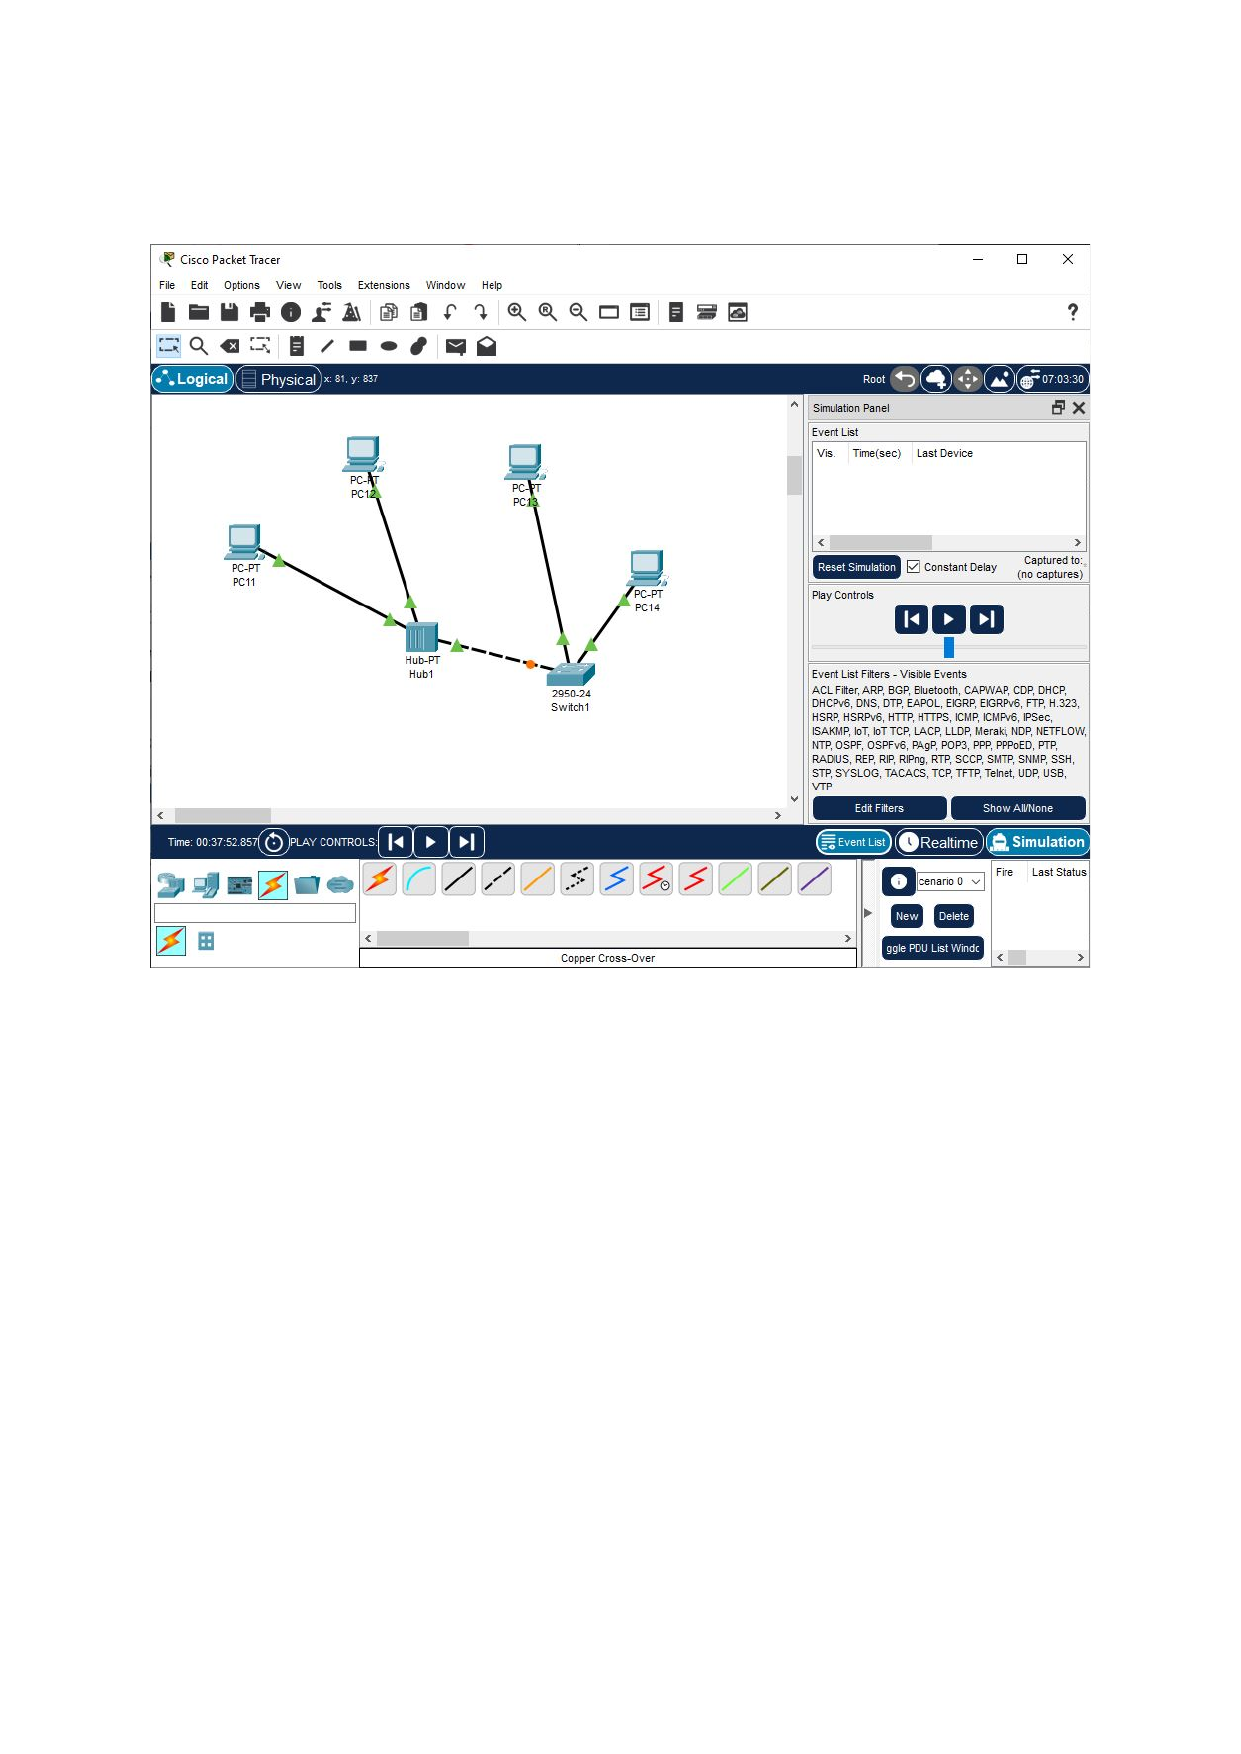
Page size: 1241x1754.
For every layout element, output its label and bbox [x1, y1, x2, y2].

picture [150, 244, 1091, 968]
